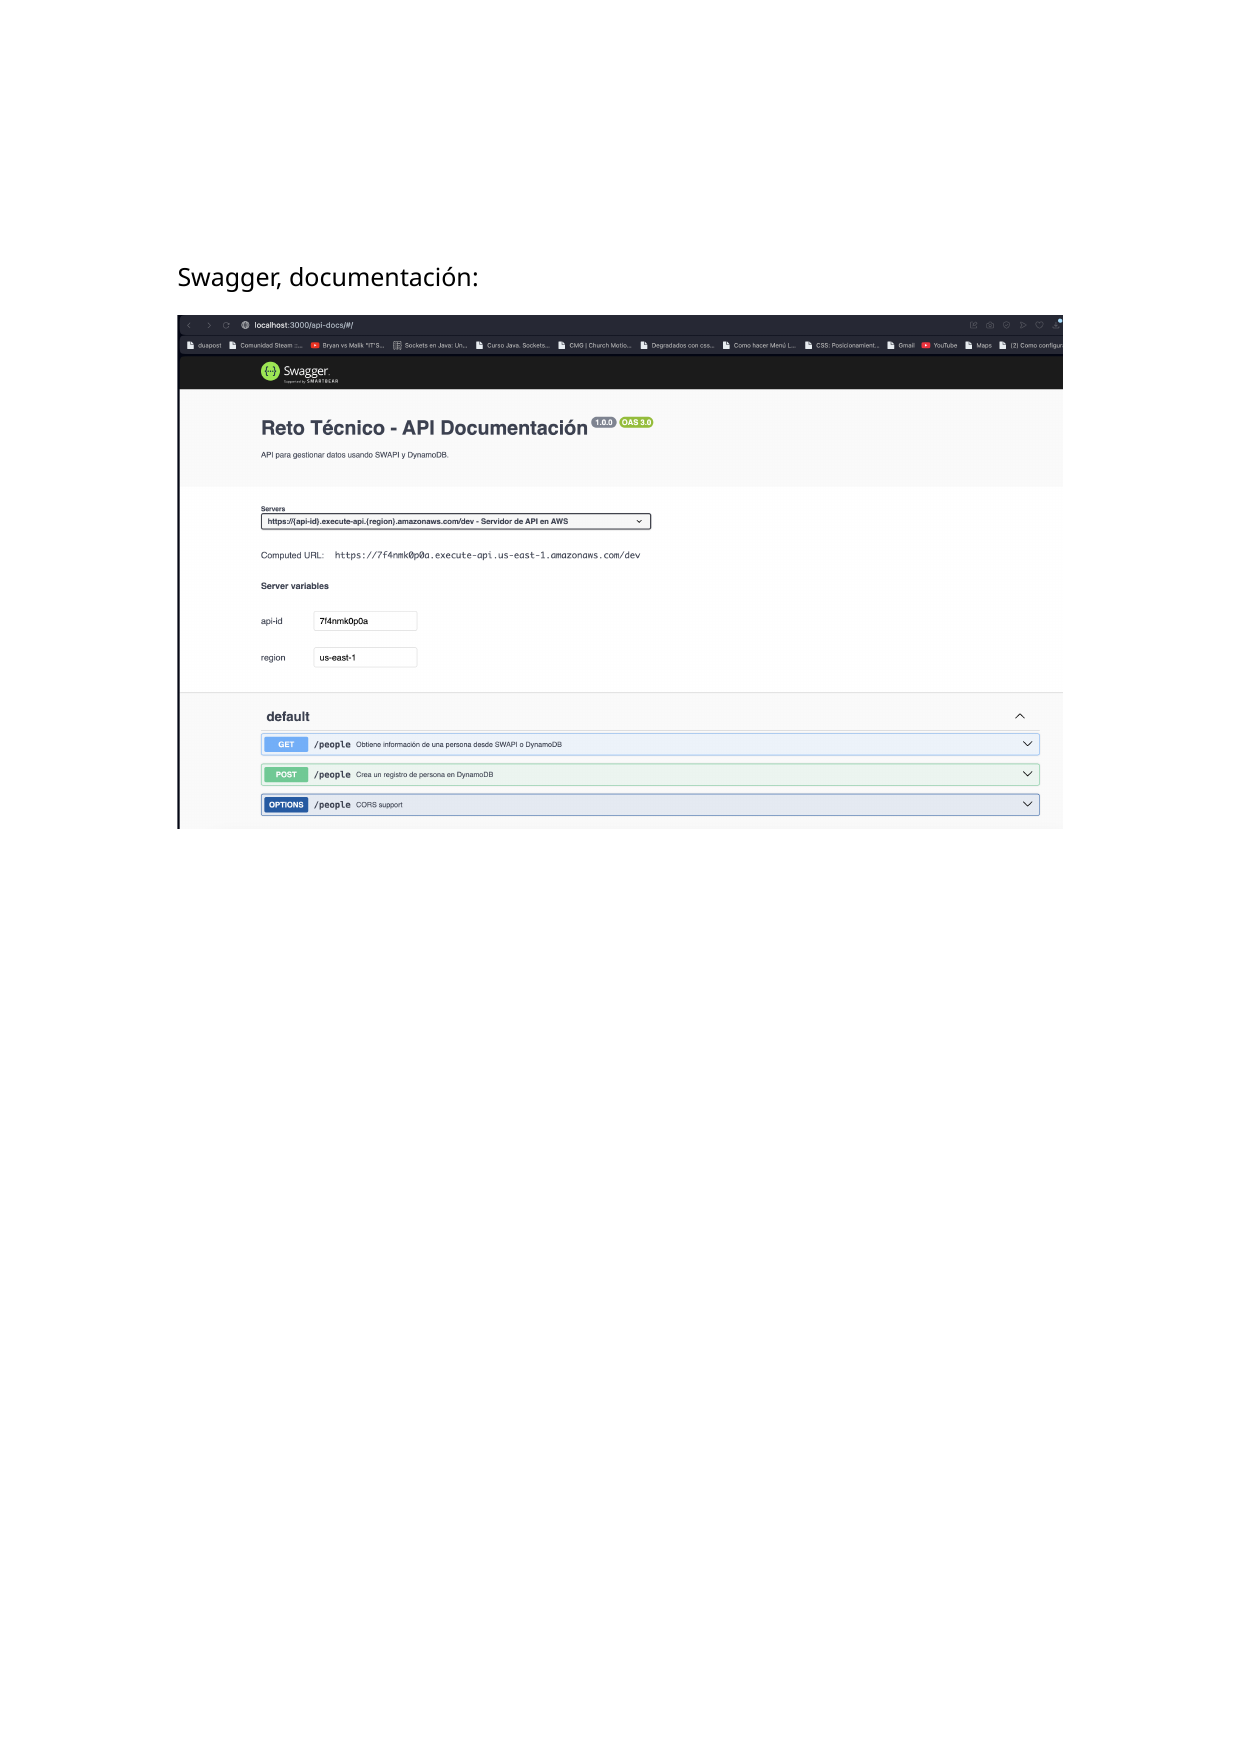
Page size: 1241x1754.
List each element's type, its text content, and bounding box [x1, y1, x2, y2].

text Swagger, documentación: [177, 259, 1063, 293]
picture [177, 315, 1063, 829]
